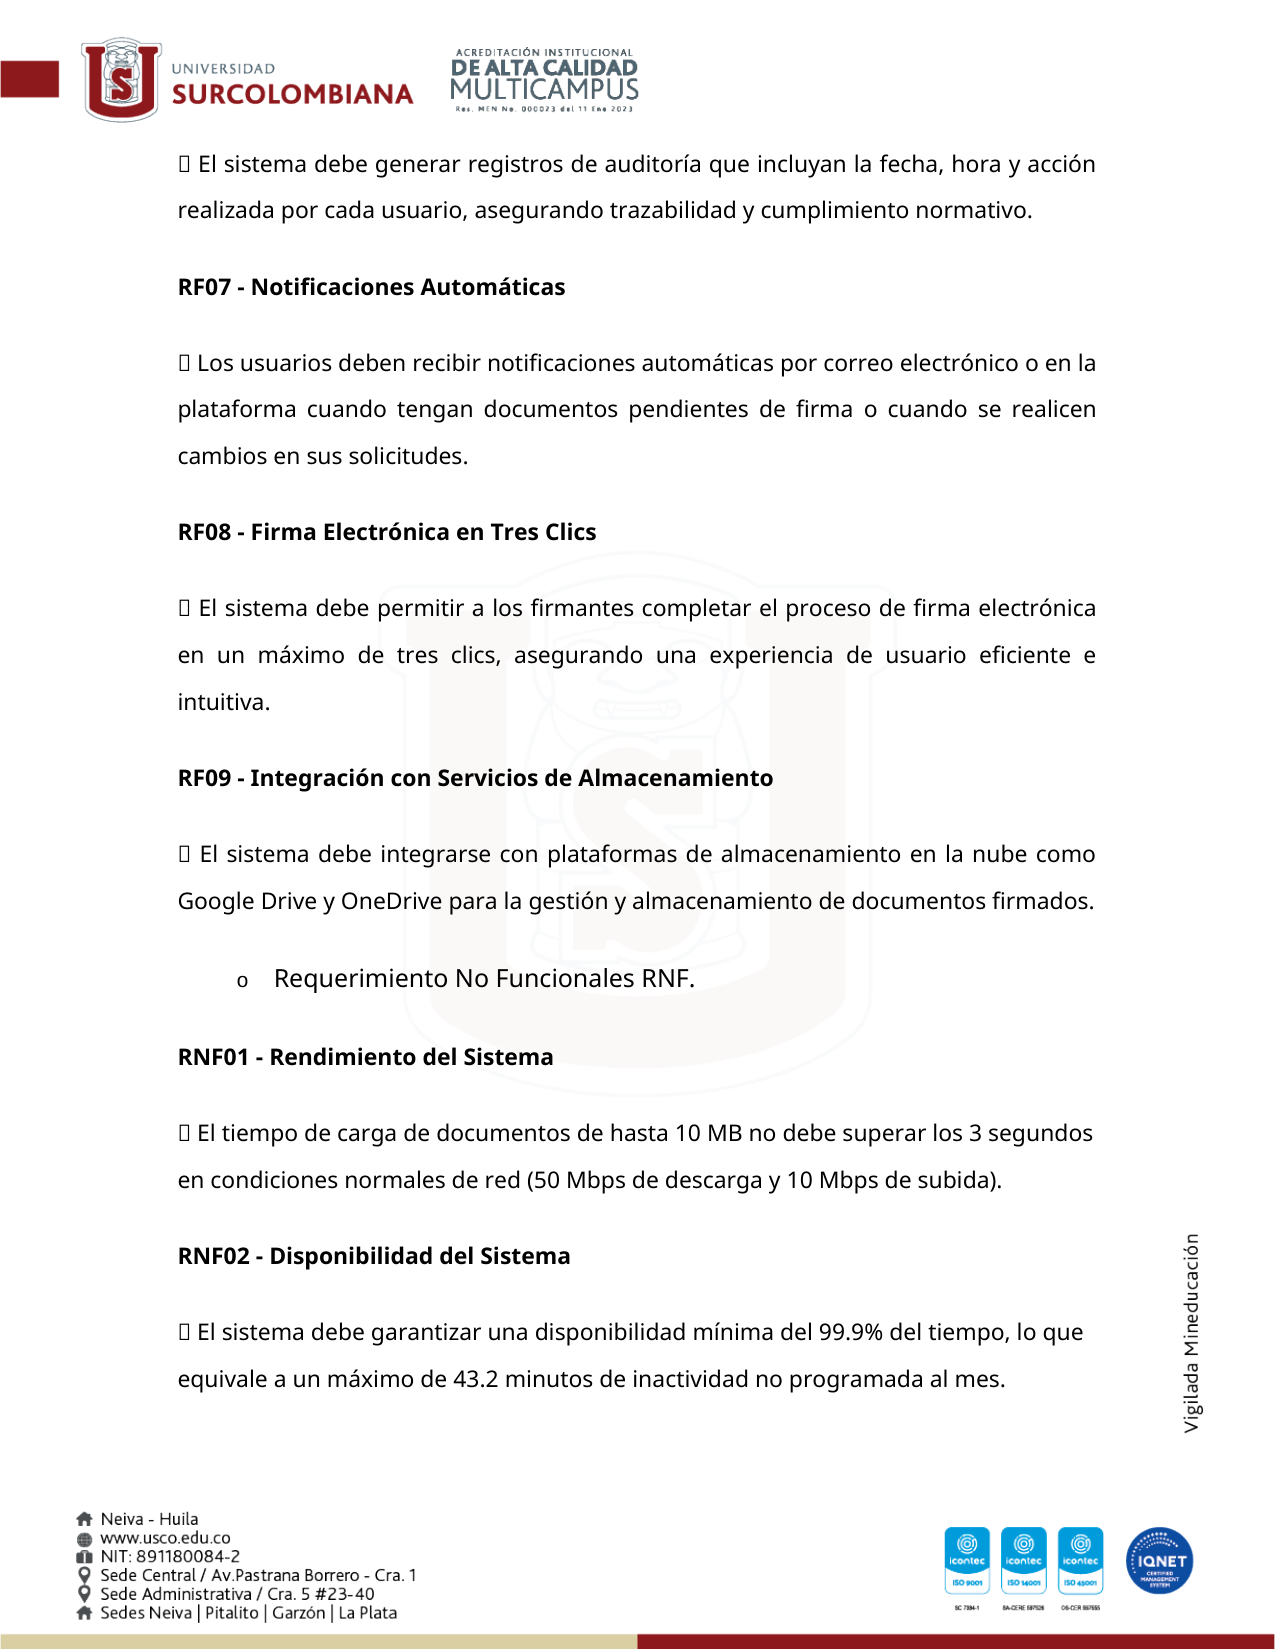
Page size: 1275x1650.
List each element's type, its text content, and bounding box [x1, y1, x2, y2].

text ✅ El sistema debe garantizar una disponibilidad mínima del 99.9% del tiempo, lo que equivale a un máximo de 43.2 minutos de inactividad no programada al mes. [177, 1316, 1098, 1394]
text RF09 - Integración con Servicios de Almacenamiento [177, 762, 1098, 793]
text RNF01 - Rendimiento del Sistema [177, 1041, 1098, 1073]
text RF08 - Firma Electrónica en Tres Clics [177, 516, 1098, 548]
text RF07 - Notificaciones Automáticas [177, 271, 1098, 302]
text ✅ El sistema debe generar registros de auditoría que incluyan la fecha, hora y acción realizada por cada usuario, asegurando trazabilidad y cumplimiento normativo. [177, 148, 1098, 226]
picture [0, 0, 1275, 1649]
list Requerimiento No Funcionales RNF. [236, 961, 1098, 995]
text RNF02 - Disponibilidad del Sistema [177, 1240, 1098, 1272]
text ✅ El sistema debe permitir a los firmantes completar el proceso de firma electrónica en un máximo de tres clics, asegurando una experiencia de usuario eficiente e intuitiva. [177, 592, 1098, 717]
text ✅ Los usuarios deben recibir notificaciones automáticas por correo electrónico o en la plataforma cuando tengan documentos pendientes de firma o cuando se realicen cambios en sus solicitudes. [177, 347, 1098, 472]
text ✅ El tiempo de carga de documentos de hasta 10 MB no debe superar los 3 segundos en condiciones normales de red (50 Mbps de descarga y 10 Mbps de subida). [177, 1117, 1098, 1196]
text ✅ El sistema debe integrarse con plataformas de almacenamiento en la nube como Google Drive y OneDrive para la gestión y almacenamiento de documentos firmados. [177, 838, 1098, 916]
